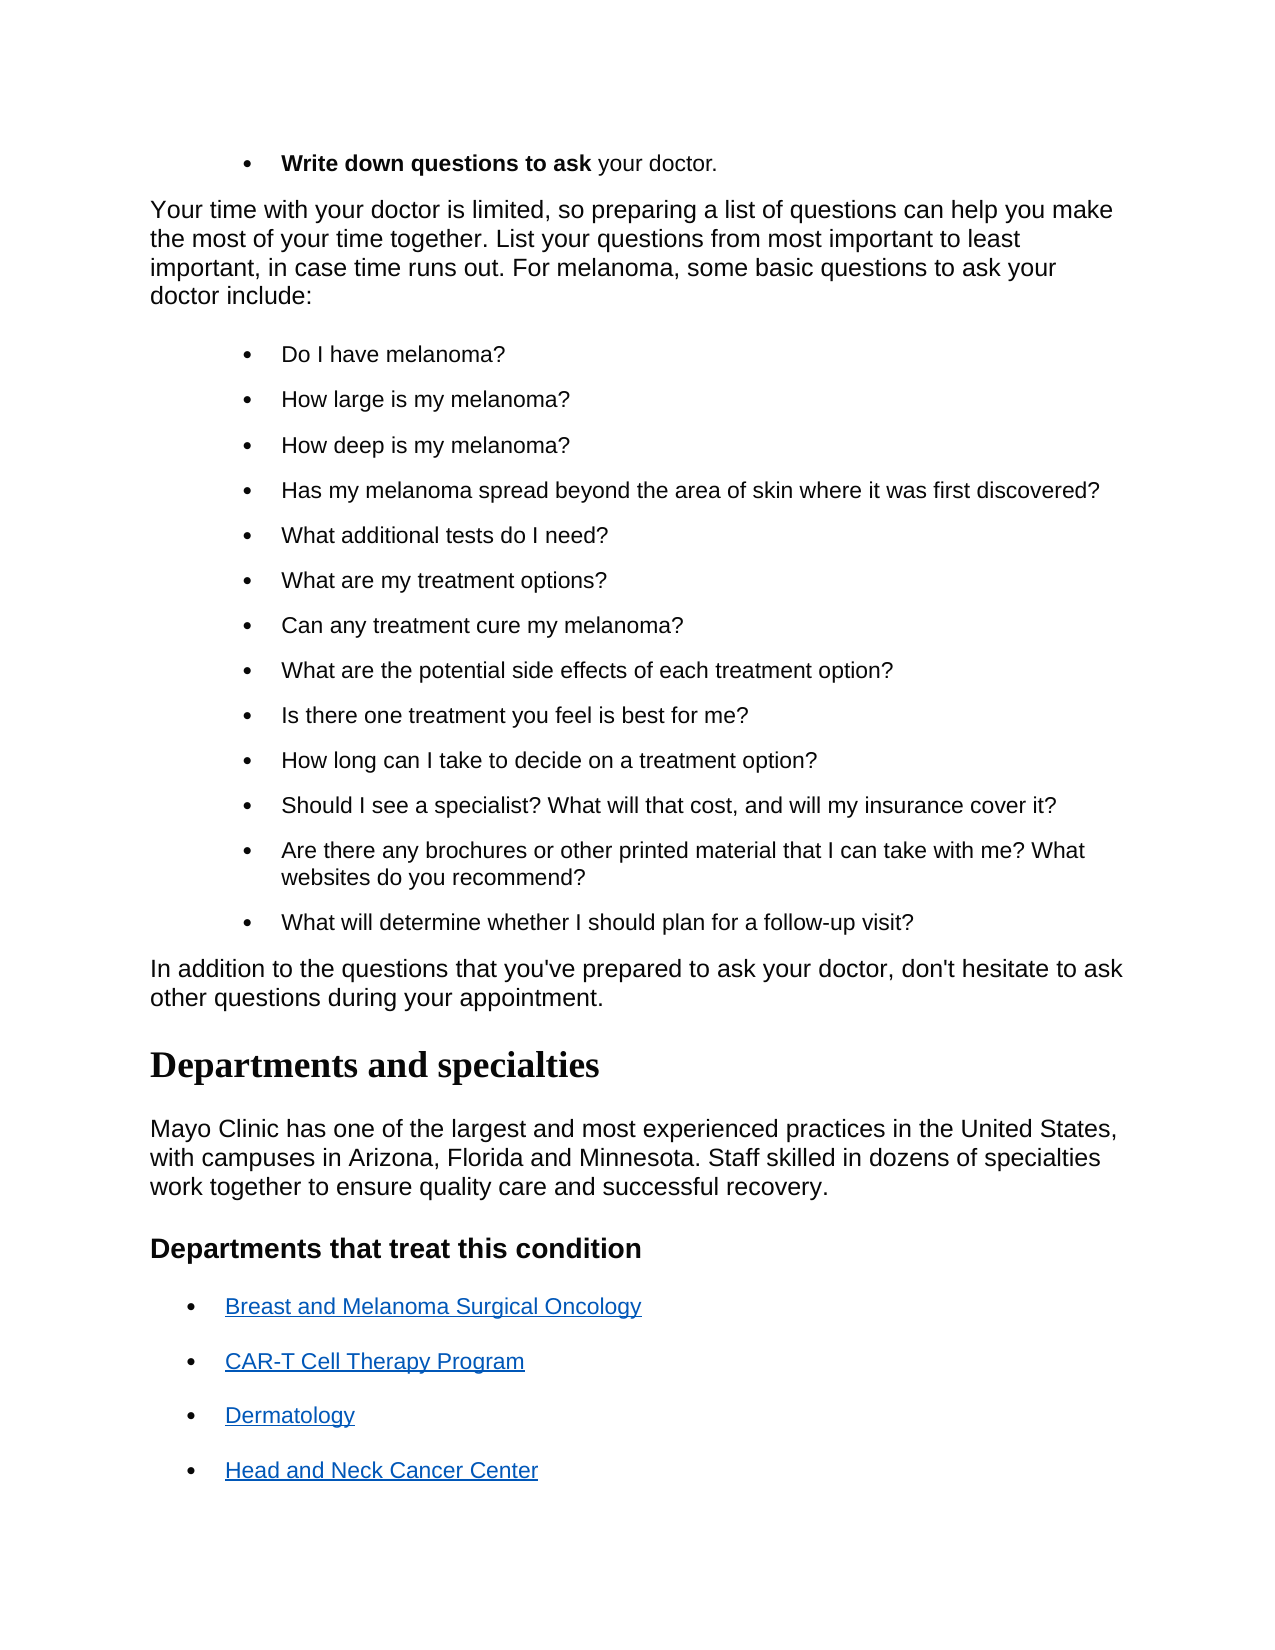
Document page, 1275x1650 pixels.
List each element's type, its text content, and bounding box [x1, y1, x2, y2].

text In addition to the questions that you've prepared to ask your doctor, don't hesitate to ask other questions during your appointment. [150, 954, 1125, 1012]
list How long can I take to decide on a treatment option? [244, 747, 1125, 774]
list Head and Neck Cancer Center [187, 1457, 1125, 1483]
subtitle Departments and specialties [150, 1043, 1125, 1086]
list CAR-T Cell Therapy Program [187, 1348, 1125, 1374]
list Should I see a specialist? What will that cost, and will my insurance cover it? [244, 792, 1125, 819]
list Can any treatment cure my melanoma? [244, 612, 1125, 638]
list What will determine whether I should plan for a follow-up visit? [244, 909, 1125, 935]
text Mayo Clinic has one of the largest and most experienced practices in the United States, with campuses in Arizona, Florida and Minnesota. Staff skilled in dozens of specialties work together to ensure quality care and successful recovery. [150, 1114, 1125, 1200]
list Breast and Melanoma Surgical Oncology [187, 1293, 1125, 1319]
list What additional tests do I need? [244, 522, 1125, 548]
list How deep is my melanoma? [244, 432, 1125, 458]
list Are there any brochures or other printed material that I can take with me? What websites do you recommend? [244, 837, 1125, 890]
list Is there one treatment you feel is best for me? [244, 702, 1125, 728]
list What are my treatment options? [244, 567, 1125, 593]
list What are the potential side effects of each treatment option? [244, 657, 1125, 683]
list Has my melanoma spread beyond the area of skin where it was first discovered? [244, 477, 1125, 503]
list Write down questions to ask your doctor. [244, 150, 1125, 176]
text Your time with your doctor is limited, so preparing a list of questions can help you make the most of your time together. List your questions from most important to least important, in case time runs out. For melanoma, some basic questions to ask your doctor include: [150, 195, 1125, 310]
list Dermatology [187, 1402, 1125, 1428]
subtitle Departments that treat this condition [150, 1232, 1125, 1264]
list How large is my melanoma? [244, 386, 1125, 413]
list Do I have melanoma? [244, 341, 1125, 368]
